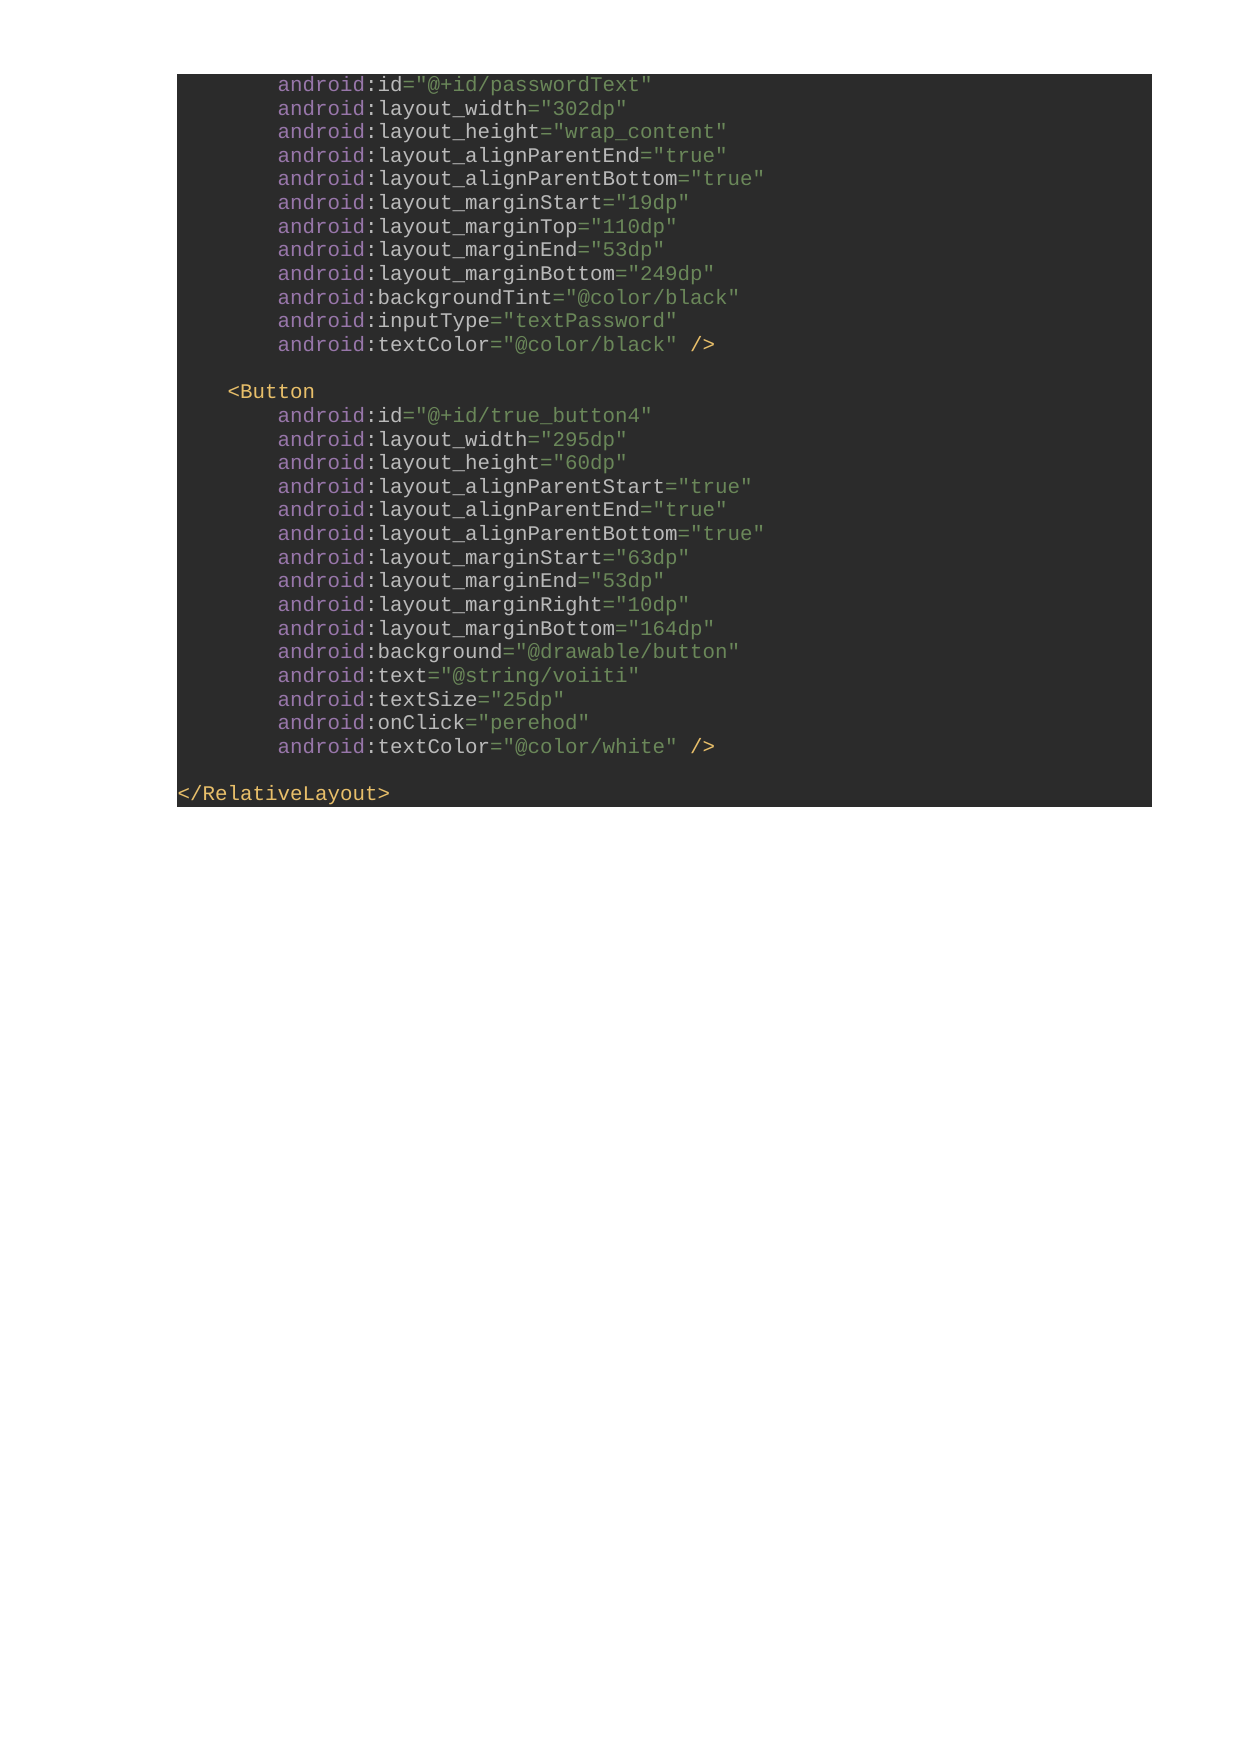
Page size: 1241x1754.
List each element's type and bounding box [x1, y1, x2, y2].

text [177, 74, 1152, 807]
